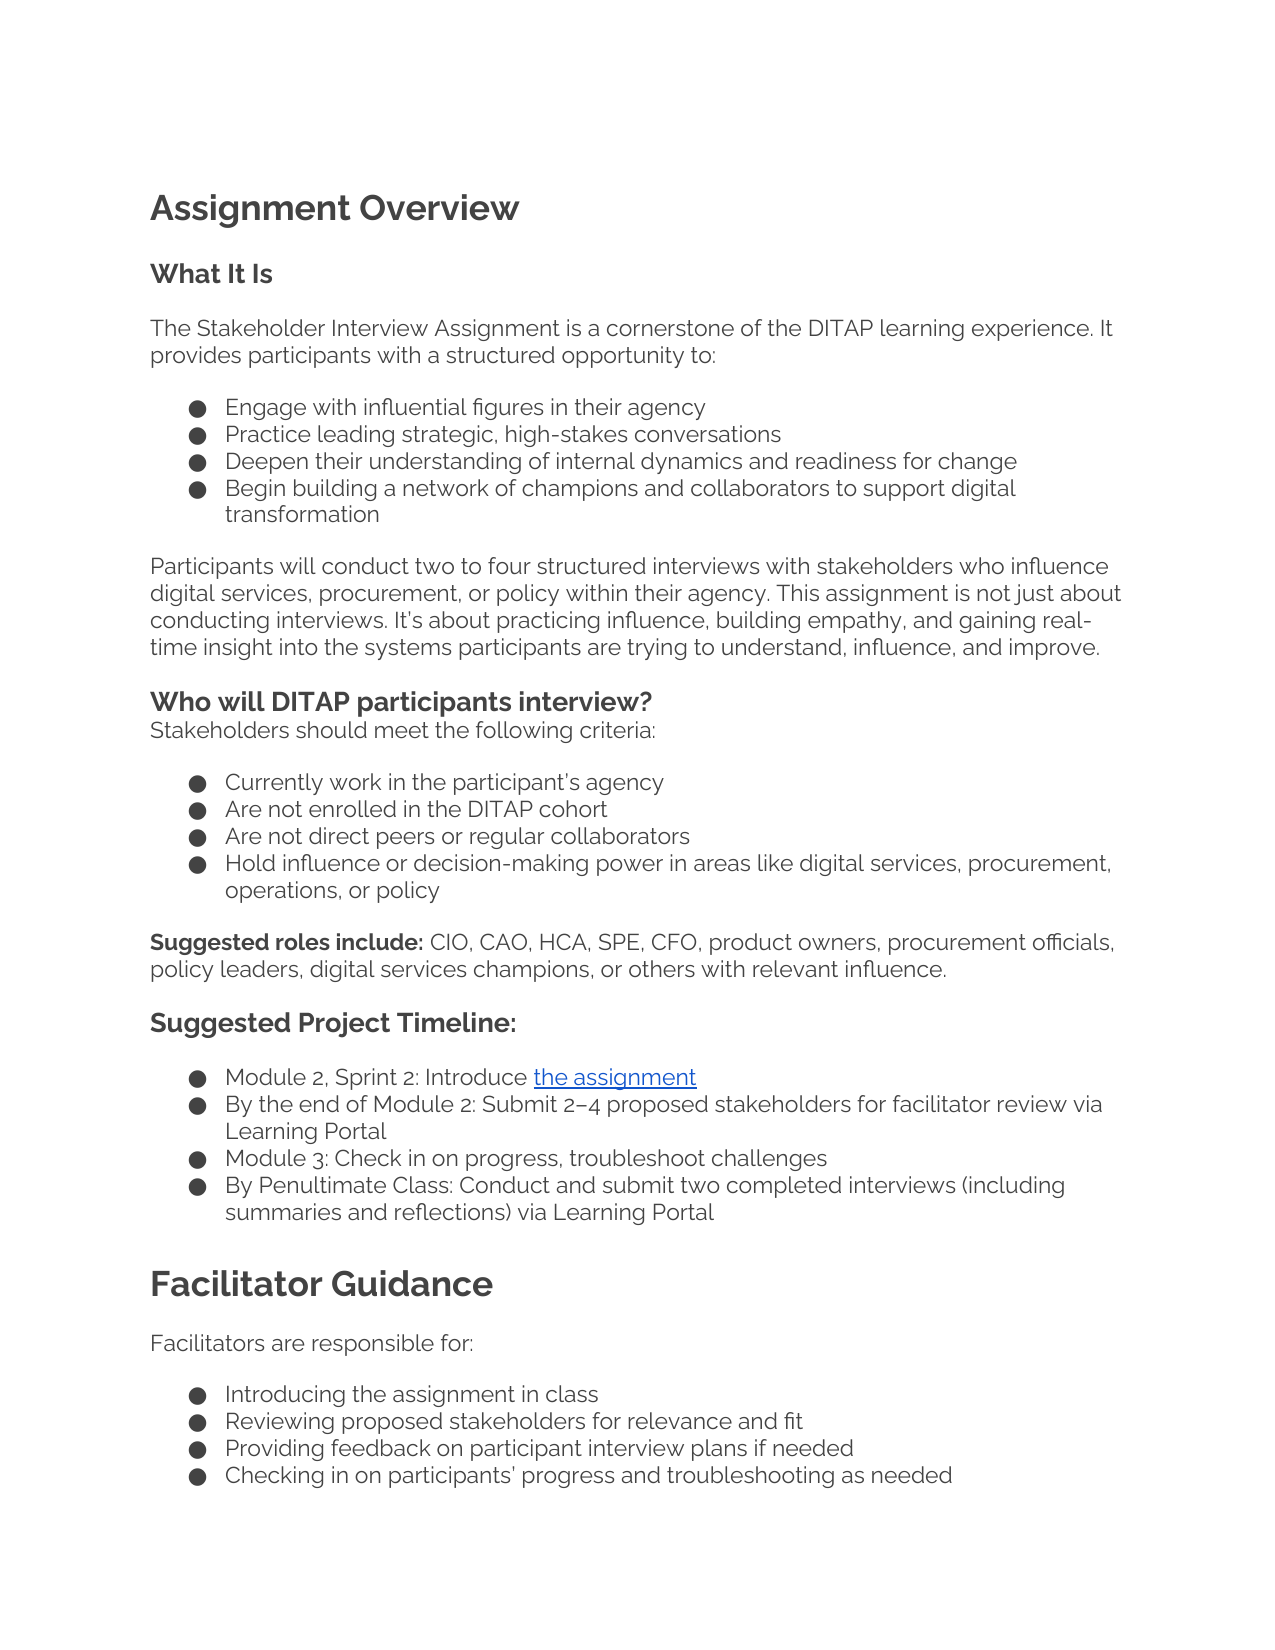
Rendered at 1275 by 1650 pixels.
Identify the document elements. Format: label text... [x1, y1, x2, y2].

text Who will DITAP participants interview? Stakeholders should meet the following criteria: [150, 686, 1125, 744]
text Participants will conduct two to four structured interviews with stakeholders who influence digital services, procurement, or policy within their agency. This assignment is not just about conducting interviews. It’s about practicing influence, building empathy, and gaining real-time insight into the systems participants are trying to understand, influence, and improve. [150, 553, 1125, 661]
subtitle What It Is [150, 258, 1125, 290]
list Providing feedback on participant interview plans if needed [187, 1435, 1125, 1462]
list Currently work in the participant’s agency [187, 769, 1125, 796]
list Are not direct peers or regular collaborators [187, 823, 1125, 850]
list Hold influence or decision-making power in areas like digital services, procurement, operations, or policy [187, 850, 1125, 904]
text Suggested roles include: CIO, CAO, HCA, SPE, CFO, product owners, procurement officials, policy leaders, digital services champions, or others with relevant influence. [150, 929, 1125, 982]
text The Stakeholder Interview Assignment is a cornerstone of the DITAP learning experience. It provides participants with a structured opportunity to: [150, 315, 1125, 369]
subtitle Assignment Overview [150, 187, 1125, 229]
list Are not enrolled in the DITAP cohort [187, 796, 1125, 823]
list Reviewing proposed stakeholders for relevance and fit [187, 1408, 1125, 1435]
list Practice leading strategic, high-stakes conversations [187, 421, 1125, 447]
list By the end of Module 2: Submit 2–4 proposed stakeholders for facilitator review via Learning Portal [187, 1091, 1125, 1145]
list By Penultimate Class: Conduct and submit two completed interviews (including summaries and reflections) via Learning Portal [187, 1172, 1125, 1225]
list Introducing the assignment in class [187, 1381, 1125, 1408]
list Checking in on participants’ progress and troubleshooting as needed [187, 1462, 1125, 1489]
list Engage with influential figures in their agency [187, 394, 1125, 421]
list Deepen their understanding of internal dynamics and readiness for change [187, 447, 1125, 474]
text Facilitators are responsible for: [150, 1329, 1125, 1356]
text Suggested Project Timeline: [150, 1007, 1125, 1039]
subtitle Facilitator Guidance [150, 1263, 1125, 1304]
list Begin building a network of champions and collaborators to support digital transformation [187, 474, 1125, 528]
list Module 2, Sprint 2: Introduce the assignment [187, 1064, 1125, 1091]
list Module 3: Check in on progress, troubleshoot challenges [187, 1145, 1125, 1172]
